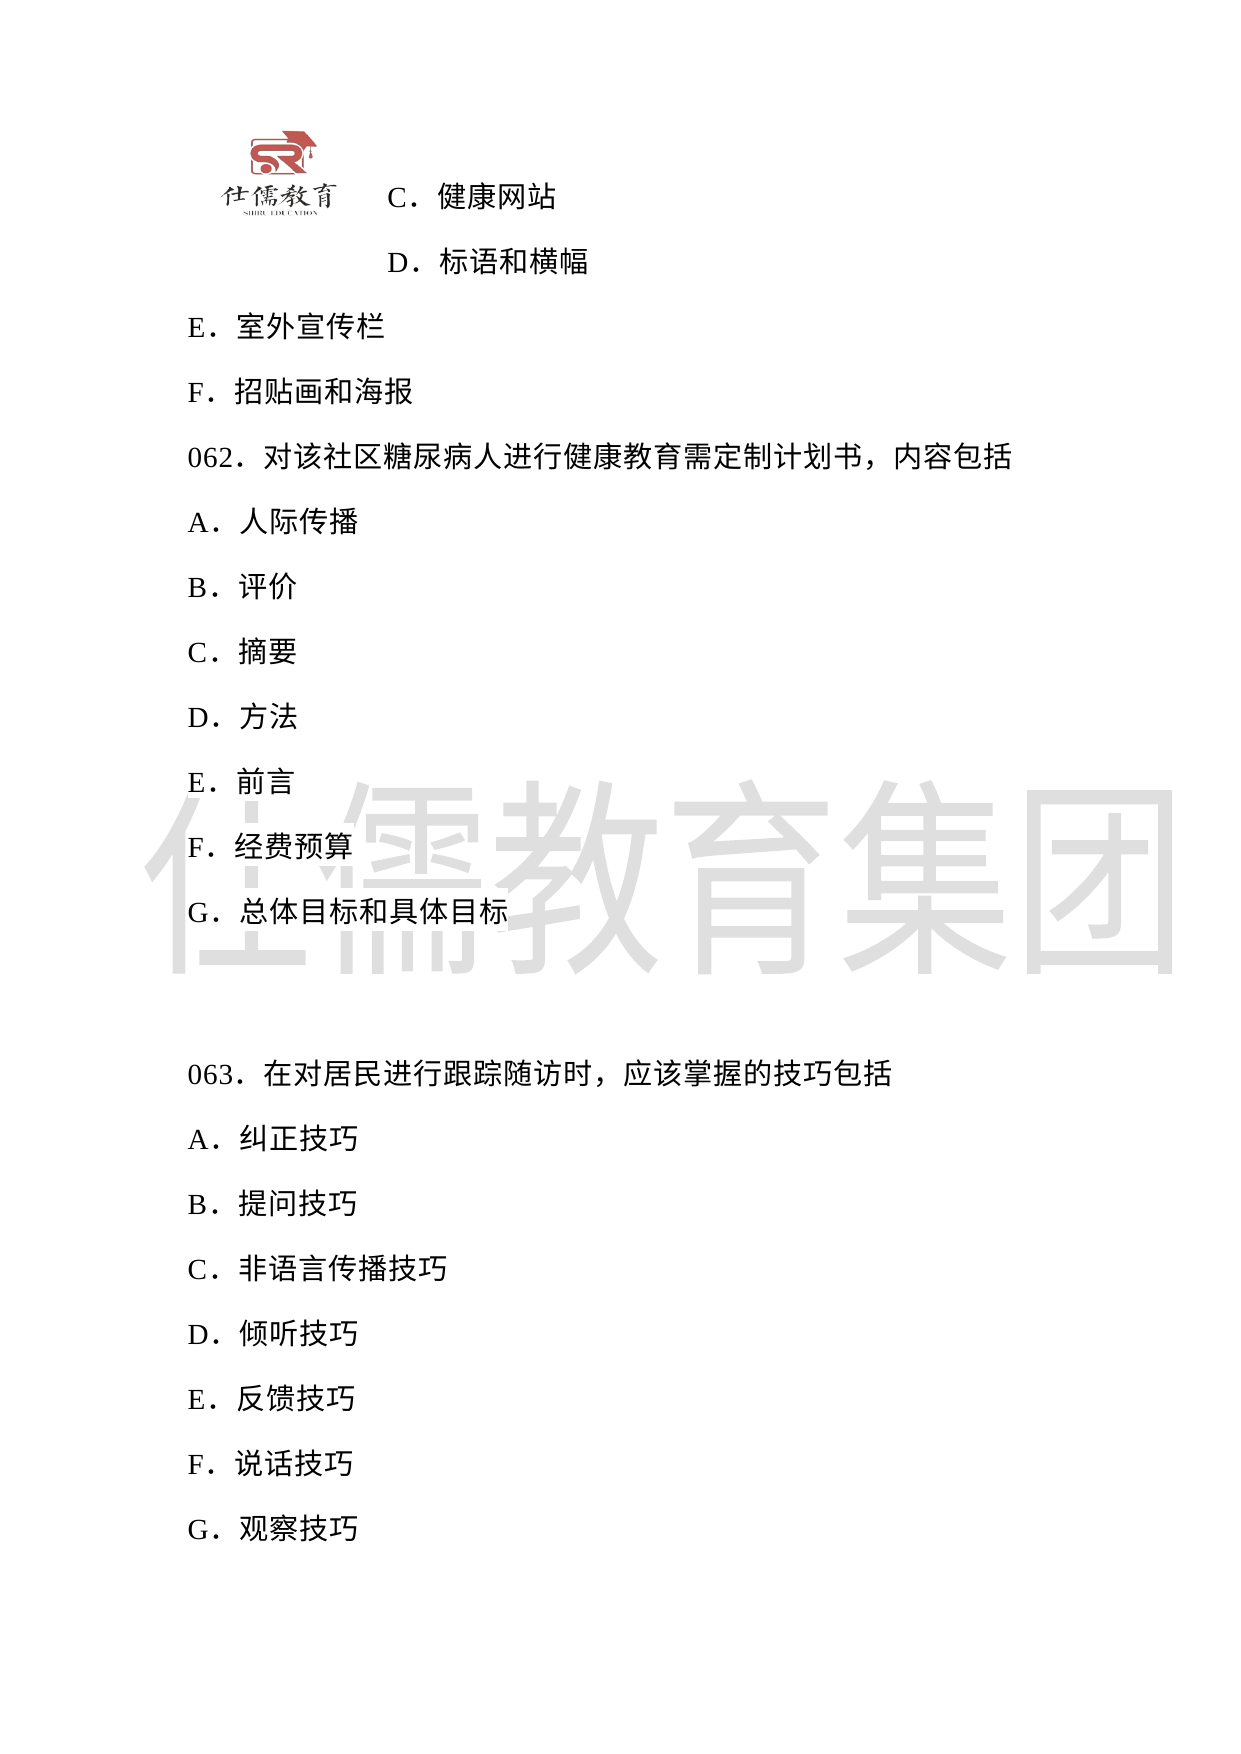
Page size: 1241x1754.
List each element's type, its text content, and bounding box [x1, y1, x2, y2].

list F．说话技巧 [187, 1429, 1129, 1494]
list D．方法 [187, 682, 1129, 747]
list E．反馈技巧 [187, 1364, 1129, 1429]
list C．摘要 [187, 617, 1129, 682]
picture [184, 91, 369, 247]
list A．纠正技巧 [187, 1104, 1129, 1169]
list C．非语言传播技巧 [187, 1234, 1129, 1299]
list 063．在对居民进行跟踪随访时，应该掌握的技巧包括 [187, 1039, 1129, 1104]
list E．前言 [187, 747, 1129, 812]
list B．提问技巧 [187, 1169, 1129, 1234]
list 062．对该社区糖尿病人进行健康教育需定制计划书，内容包括 [187, 422, 1129, 487]
list F．经费预算 [187, 812, 1129, 877]
list C．健康网站 [187, 162, 1129, 227]
list A．人际传播 [187, 487, 1129, 552]
list D．标语和横幅 [187, 227, 1129, 292]
list G．总体目标和具体目标 [187, 877, 1129, 942]
list D．倾听技巧 [187, 1299, 1129, 1364]
list E．室外宣传栏 [187, 292, 1129, 357]
list G．观察技巧 [187, 1494, 1129, 1559]
list F．招贴画和海报 [187, 357, 1129, 422]
list B．评价 [187, 552, 1129, 617]
